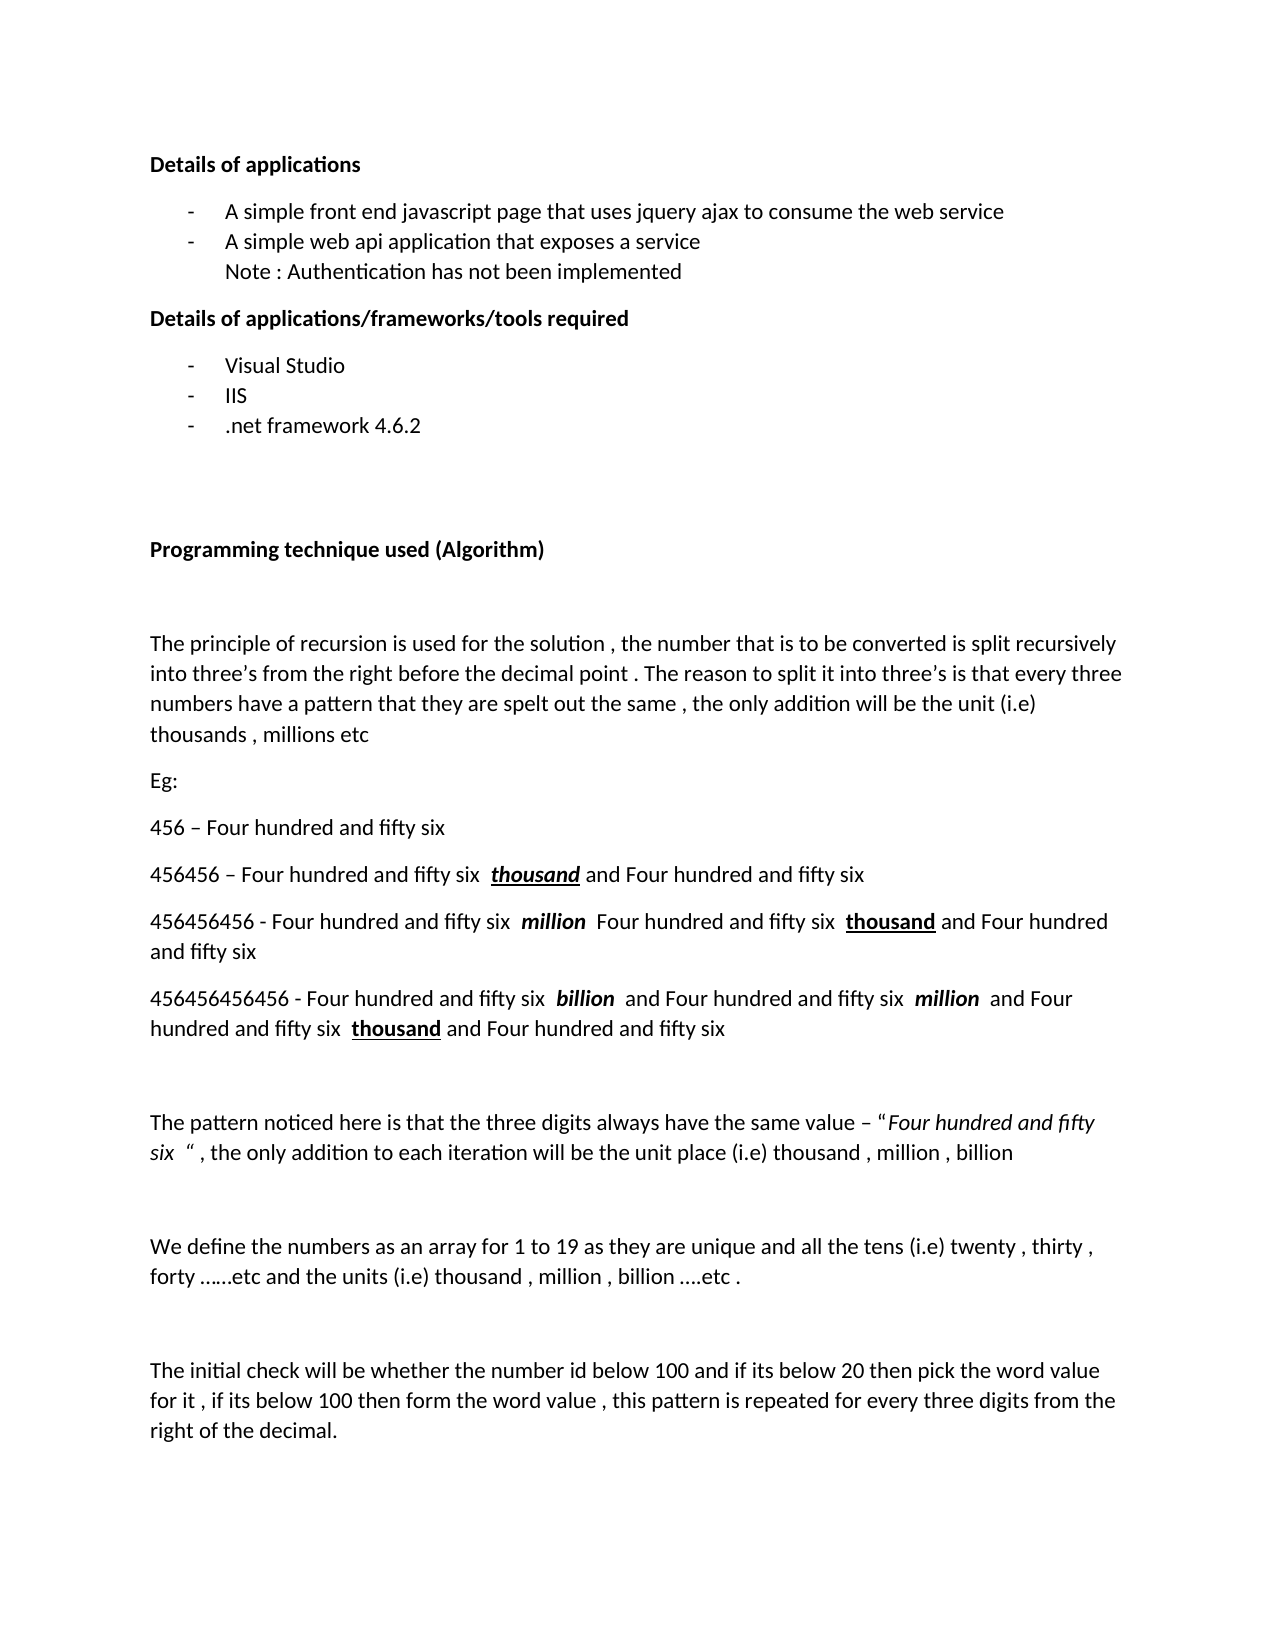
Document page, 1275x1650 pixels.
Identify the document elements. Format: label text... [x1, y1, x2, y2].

text Details of applications [150, 150, 1125, 178]
text We define the numbers as an array for 1 to 19 as they are unique and all the tens (i.e) twenty , thirty , forty ……etc and the units (i.e) thousand , million , billion ….etc . [150, 1232, 1125, 1291]
text 456 – Four hundred and fifty six [150, 813, 1125, 842]
text The pattern noticed here is that the three digits always have the same value – “Four hundred and fifty six “ , the only addition to each iteration will be the unit place (i.e) thousand , million , billion [150, 1108, 1125, 1167]
text Details of applications/frameworks/tools required [150, 304, 1125, 332]
list .net framework 4.6.2 [187, 411, 1125, 439]
text Programming technique used (Algorithm) [150, 535, 1125, 563]
text 456456 – Four hundred and fifty six thousand and Four hundred and fifty six [150, 860, 1125, 888]
text The principle of recursion is used for the solution , the number that is to be converted is split recursively into three’s from the right before the decimal point . The reason to split it into three’s is that every three numbers have a pattern that they are spelt out the same , the only addition will be the unit (i.e) thousands , millions etc [150, 629, 1125, 748]
text 456456456456 - Four hundred and fifty six billion and Four hundred and fifty six million and Four hundred and fifty six thousand and Four hundred and fifty six [150, 984, 1125, 1043]
text Eg: [150, 767, 1125, 795]
list Visual Studio [187, 351, 1125, 379]
list A simple web api application that exposes a service [187, 227, 1125, 255]
list Note : Authentication has not been implemented [225, 257, 1125, 285]
list IIS [187, 381, 1125, 409]
list A simple front end javascript page that uses jquery ajax to consume the web service [187, 197, 1125, 225]
text The initial check will be whether the number id below 100 and if its below 20 then pick the word value for it , if its below 100 then form the word value , this pattern is repeated for every three digits from the right of the decimal. [150, 1356, 1125, 1445]
text 456456456 - Four hundred and fifty six million Four hundred and fifty six thousand and Four hundred and fifty six [150, 907, 1125, 966]
